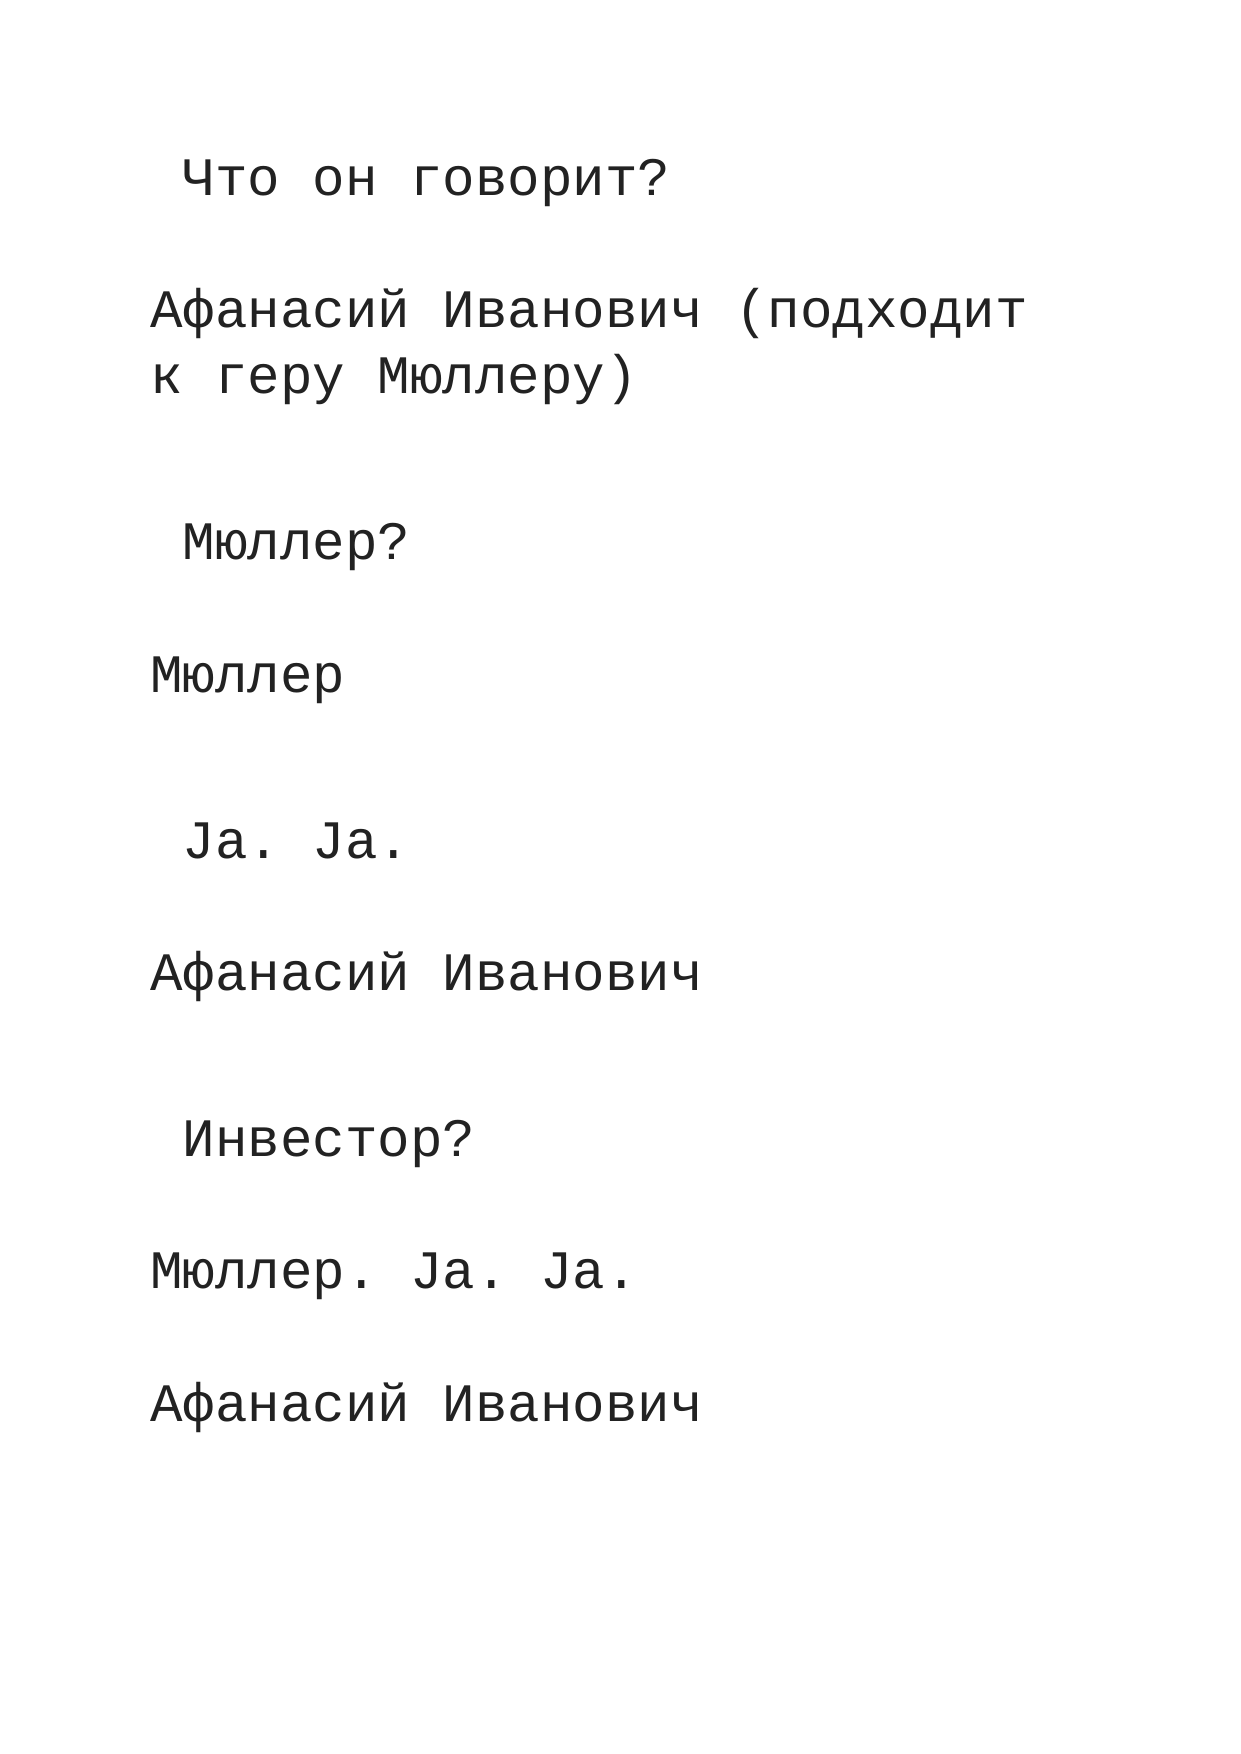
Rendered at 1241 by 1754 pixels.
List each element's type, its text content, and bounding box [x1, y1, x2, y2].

text Мюллер? Мюллер [150, 514, 1090, 708]
text Ja. Ja. Афанасий Иванович [150, 813, 1090, 1007]
text Инвестор? Мюллер. Ja. Ja. Афанасий Иванович [150, 1111, 1090, 1438]
text Что он говорит? Афанасий Иванович (подходит к геру Мюллеру) [150, 150, 1090, 410]
